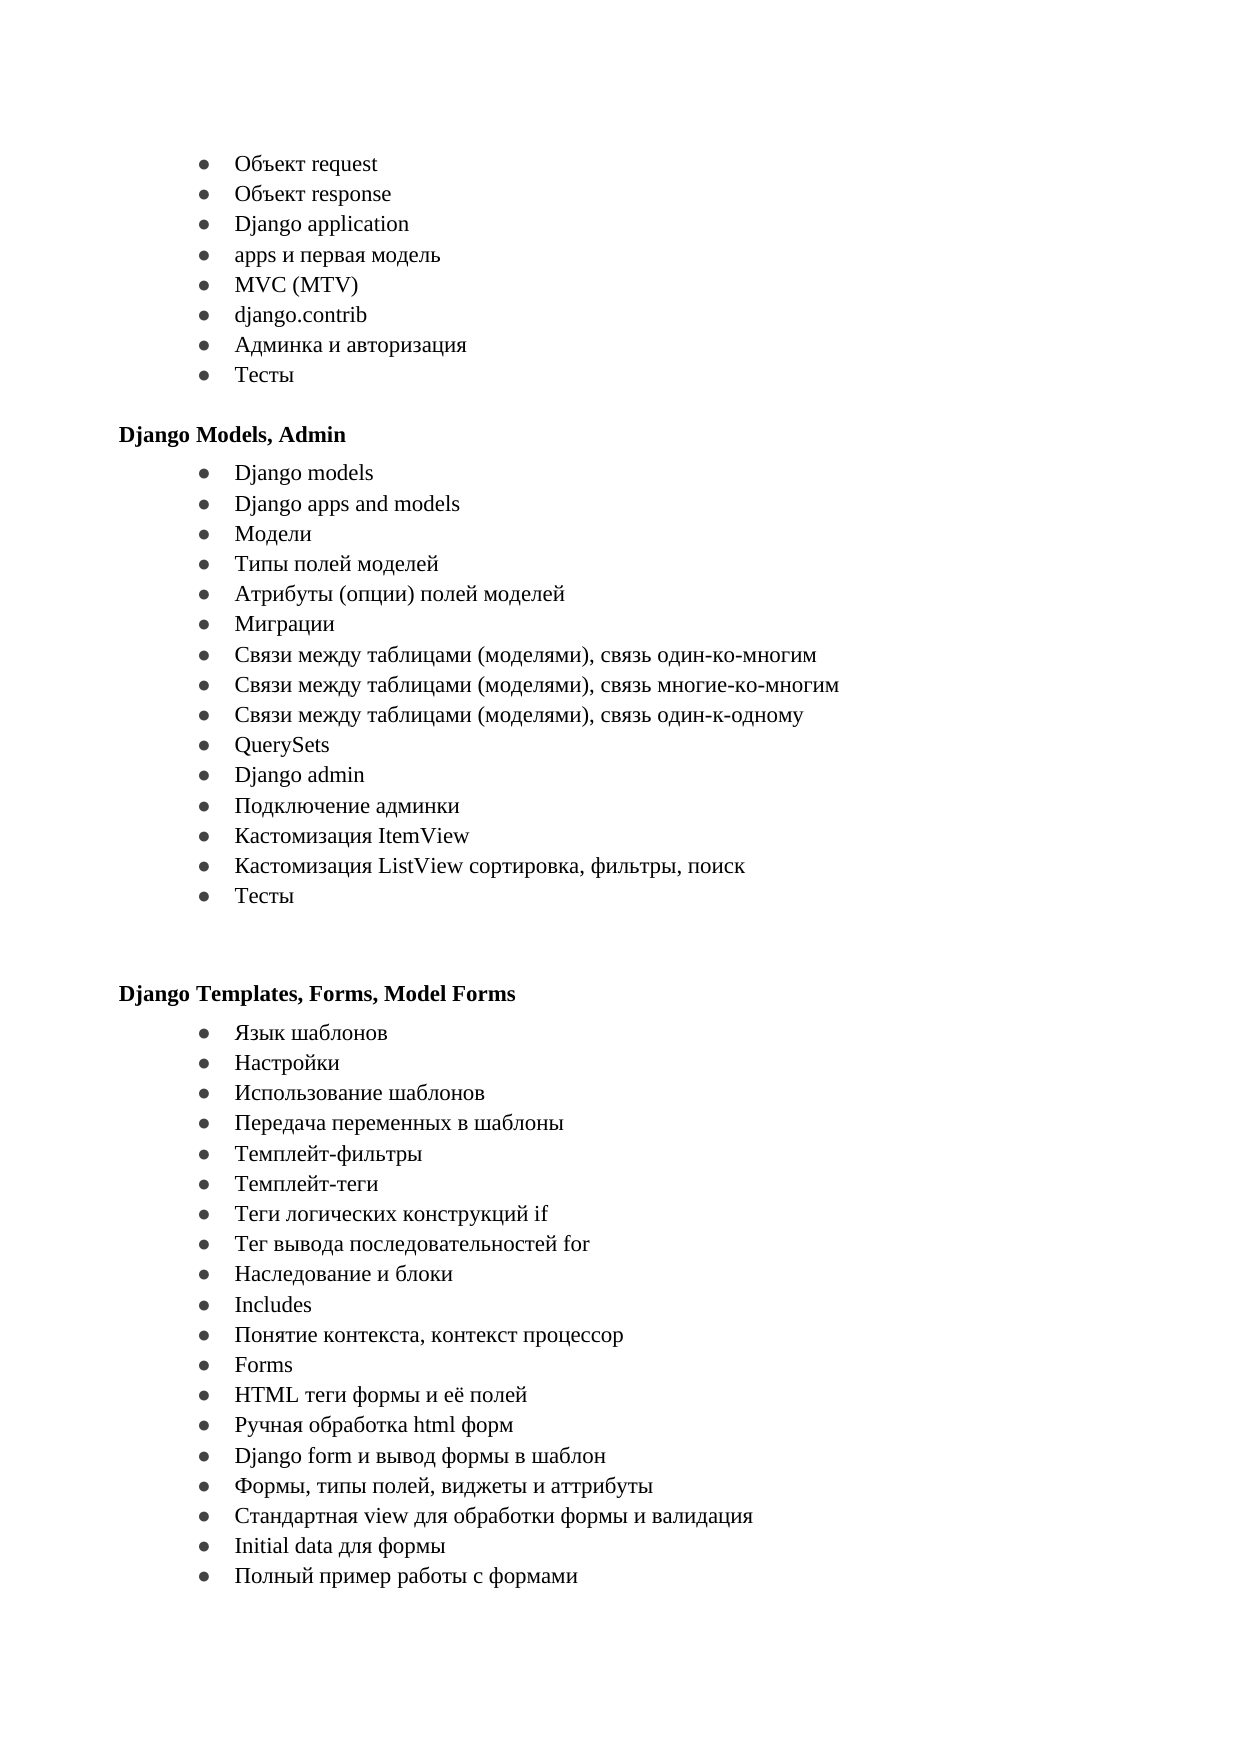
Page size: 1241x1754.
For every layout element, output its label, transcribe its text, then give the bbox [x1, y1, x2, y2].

subtitle Стандартная view для обработки формы и валидация [197, 1502, 1137, 1528]
subtitle Админка и авторизация [197, 331, 1137, 358]
subtitle Язык шаблонов [197, 1019, 1137, 1045]
subtitle Тесты [197, 882, 1137, 909]
subtitle Includes [197, 1291, 1137, 1317]
subtitle Django apps and models [197, 489, 1137, 516]
subtitle Передача переменных в шаблоны [197, 1109, 1137, 1136]
subtitle Атрибуты (опции) полей моделей [197, 580, 1137, 607]
subtitle Использование шаблонов [197, 1079, 1137, 1106]
subtitle Кастомизация ItemView [197, 822, 1137, 848]
subtitle Ручная обработка html форм [197, 1411, 1137, 1438]
subtitle Подключение админки [197, 792, 1137, 818]
subtitle Темплейт-теги [197, 1170, 1137, 1196]
subtitle HTML теги формы и её полей [197, 1381, 1137, 1408]
subtitle Теги логических конструкций if [197, 1200, 1137, 1226]
subtitle Темплейт-фильтры [197, 1139, 1137, 1166]
subtitle Django form и вывод формы в шаблон [197, 1442, 1137, 1468]
subtitle Понятие контекста, контекст процессор [197, 1321, 1137, 1347]
subtitle Миграции [197, 610, 1137, 637]
subtitle Django Models, Admin [119, 421, 1137, 447]
subtitle Связи между таблицами (моделями), связь один-ко-многим [197, 641, 1137, 667]
subtitle QuerySets [197, 731, 1137, 758]
subtitle Типы полей моделей [197, 550, 1137, 576]
subtitle Наследование и блоки [197, 1260, 1137, 1287]
subtitle MVC (MTV) [197, 271, 1137, 297]
subtitle django.contrib [197, 301, 1137, 327]
subtitle Django application [197, 210, 1137, 237]
subtitle Объект response [197, 180, 1137, 207]
subtitle Модели [197, 520, 1137, 546]
subtitle Связи между таблицами (моделями), связь один-к-одному [197, 701, 1137, 727]
subtitle Django Templates, Forms, Model Forms [119, 980, 1137, 1007]
subtitle Тег вывода последовательностей for [197, 1230, 1137, 1257]
subtitle Связи между таблицами (моделями), связь многие-ко-многим [197, 671, 1137, 697]
subtitle Формы, типы полей, виджеты и аттрибуты [197, 1472, 1137, 1498]
subtitle apps и первая модель [197, 241, 1137, 267]
subtitle Forms [197, 1351, 1137, 1377]
subtitle Кастомизация ListView сортировка, фильтры, поиск [197, 852, 1137, 878]
subtitle Django models [197, 459, 1137, 486]
subtitle Объект request [197, 150, 1137, 176]
subtitle Настройки [197, 1049, 1137, 1075]
subtitle Django admin [197, 761, 1137, 788]
subtitle Initial data для формы [197, 1532, 1137, 1559]
subtitle Полный пример работы с формами [197, 1562, 1137, 1589]
subtitle Тесты [197, 361, 1137, 388]
